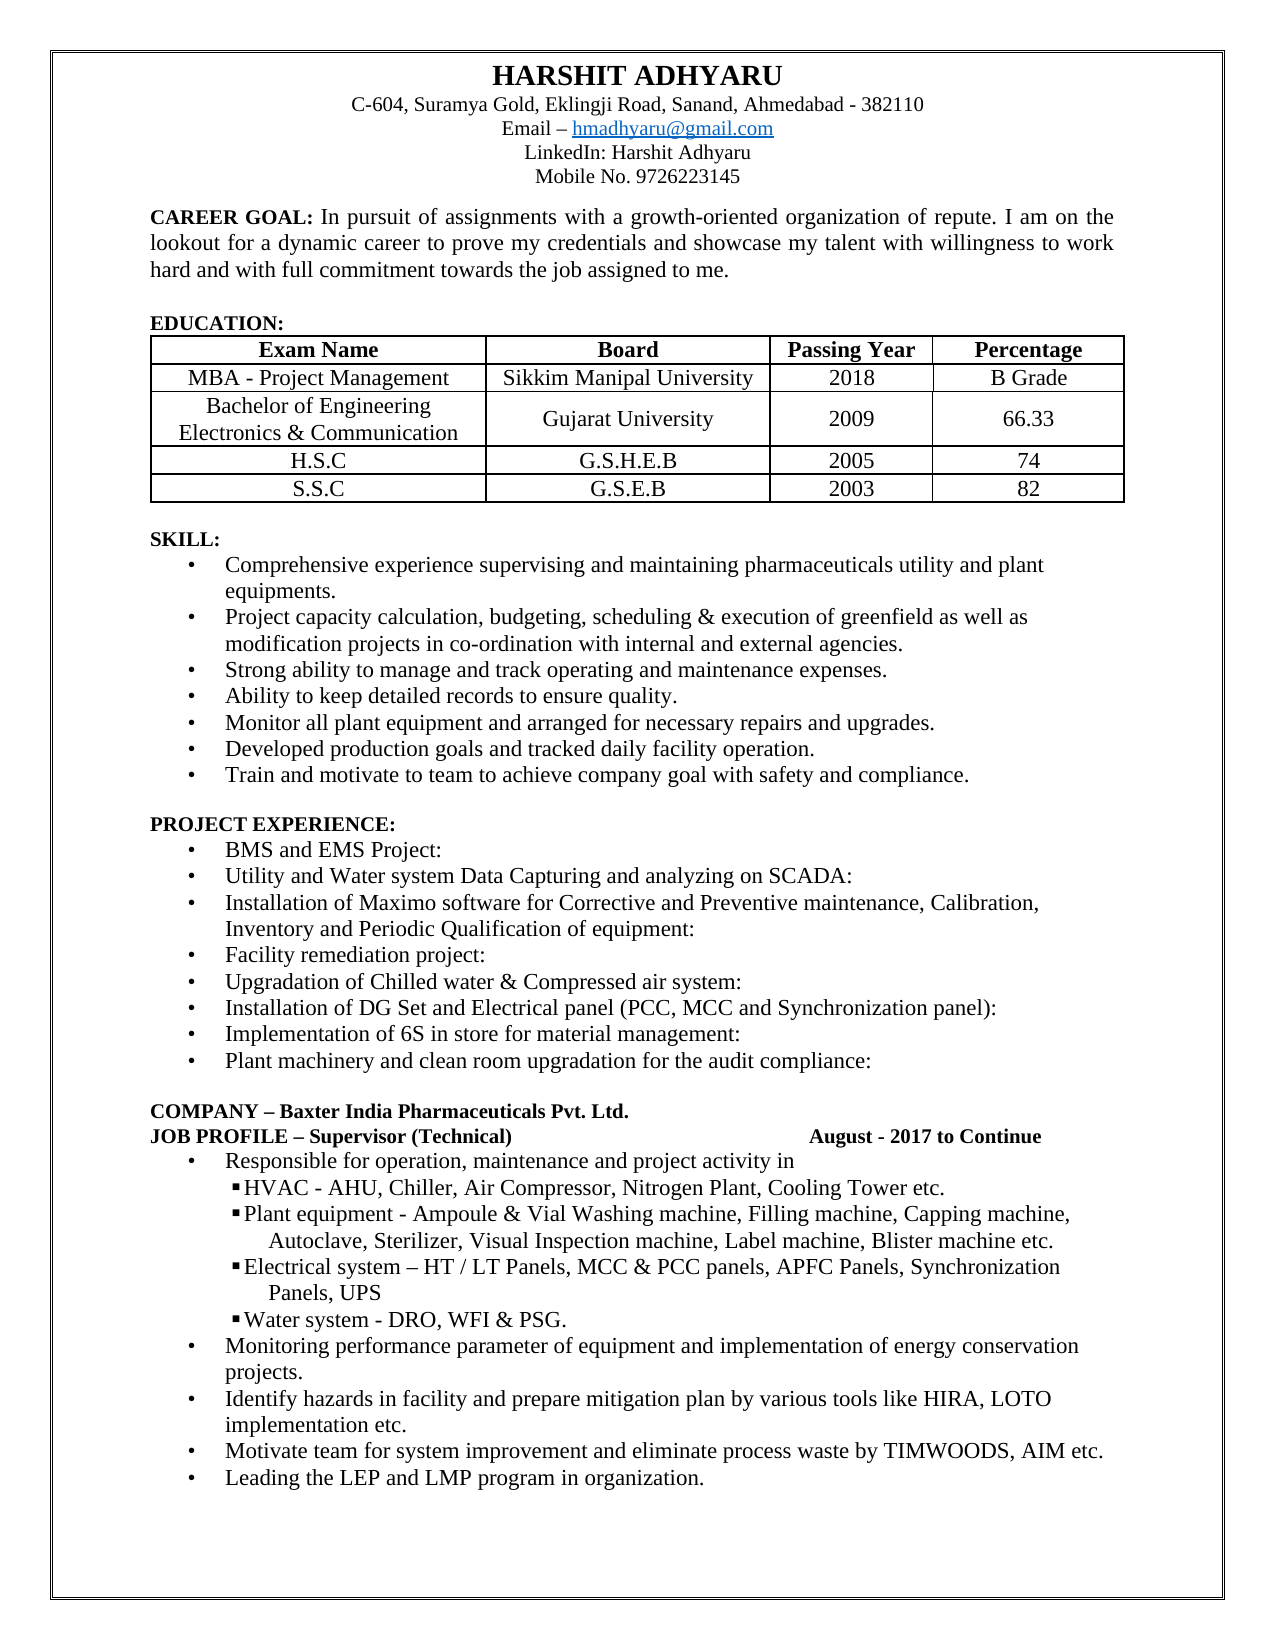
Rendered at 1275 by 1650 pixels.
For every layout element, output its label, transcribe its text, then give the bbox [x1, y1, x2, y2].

table_cell H.S.C [152, 447, 485, 473]
list Project capacity calculation, budgeting, scheduling & execution of greenfield as well as modification projects in co-ordination with internal and external agencies. [187, 603, 1125, 656]
text SKILL: [150, 527, 1125, 551]
table_header Exam Name [152, 337, 485, 363]
list Utility and Water system Data Capturing and analyzing on SCADA: [187, 862, 1125, 889]
table_header Passing Year [771, 337, 932, 363]
table_cell Bachelor of Engineering Electronics & Communication [152, 392, 485, 445]
list Strong ability to manage and track operating and maintenance expenses. [187, 656, 1125, 682]
table_cell 2005 [771, 447, 932, 473]
list Facility remediation project: [187, 941, 1125, 968]
list Monitoring performance parameter of equipment and implementation of energy conservation projects. [187, 1332, 1125, 1385]
list Electrical system – HT / LT Panels, MCC & PCC panels, APFC Panels, Synchronization Panels, UPS [231, 1253, 1125, 1306]
list Comprehensive experience supervising and maintaining pharmaceuticals utility and plant equipments. [187, 551, 1125, 603]
list Responsible for operation, maintenance and project activity in [187, 1148, 1125, 1174]
list Water system - DRO, WFI & PSG. [231, 1306, 1125, 1332]
text PROJECT EXPERIENCE: [150, 812, 1125, 836]
list Implementation of 6S in store for material management: [187, 1020, 1125, 1047]
table_cell 66.33 [933, 392, 1123, 445]
text CAREER GOAL: In pursuit of assignments with a growth-oriented organization of repute. I am on the lookout for a dynamic career to prove my credentials and showcase my talent with willingness to work hard and with full commitment towards the job assigned to me. [120, 203, 1116, 282]
table_cell MBA - Project Management [152, 365, 485, 391]
list Ability to keep detailed records to ensure quality. [187, 682, 1125, 709]
table_cell S.S.C [152, 475, 485, 501]
table_cell 74 [933, 447, 1123, 473]
table_cell B Grade [934, 365, 1123, 391]
table_cell 2009 [771, 392, 932, 445]
text EDUCATION: [150, 311, 1125, 335]
list Plant machinery and clean room upgradation for the audit compliance: [187, 1047, 1125, 1073]
table_cell G.S.E.B [487, 475, 769, 501]
list Monitor all plant equipment and arranged for necessary repairs and upgrades. [187, 709, 1125, 735]
list Leading the LEP and LMP program in organization. [187, 1464, 1125, 1490]
table_cell 82 [933, 475, 1123, 501]
table_header Percentage [933, 337, 1123, 363]
list Developed production goals and tracked daily facility operation. [187, 735, 1125, 761]
table_header Board [487, 337, 769, 363]
list Installation of DG Set and Electrical panel (PCC, MCC and Synchronization panel): [187, 994, 1125, 1020]
table_cell 2018 [771, 365, 933, 391]
table_cell Sikkim Manipal University [487, 365, 769, 391]
list Motivate team for system improvement and eliminate process waste by TIMWOODS, AIM etc. [187, 1437, 1125, 1464]
text COMPANY – Baxter India Pharmaceuticals Pvt. Ltd. [150, 1099, 1125, 1123]
text JOB PROFILE – Supervisor (Technical) August - 2017 to Continue [150, 1123, 1125, 1148]
list Plant equipment - Ampoule & Vial Washing machine, Filling machine, Capping machine, Autoclave, Sterilizer, Visual Inspection machine, Label machine, Blister machine etc. [231, 1200, 1125, 1253]
table_cell G.S.H.E.B [487, 447, 769, 473]
list Installation of Maximo software for Corrective and Preventive maintenance, Calibration, Inventory and Periodic Qualification of equipment: [187, 889, 1125, 941]
list HVAC - AHU, Chiller, Air Compressor, Nitrogen Plant, Cooling Tower etc. [231, 1174, 1125, 1200]
table_cell 2003 [771, 475, 932, 501]
list Upgradation of Chilled water & Compressed air system: [187, 968, 1125, 994]
list BMS and EMS Project: [187, 836, 1125, 862]
list Identify hazards in facility and prepare mitigation plan by various tools like HIRA, LOTO implementation etc. [187, 1385, 1125, 1437]
table_cell Gujarat University [487, 392, 769, 445]
list Train and motivate to team to achieve company goal with safety and compliance. [187, 761, 1125, 788]
